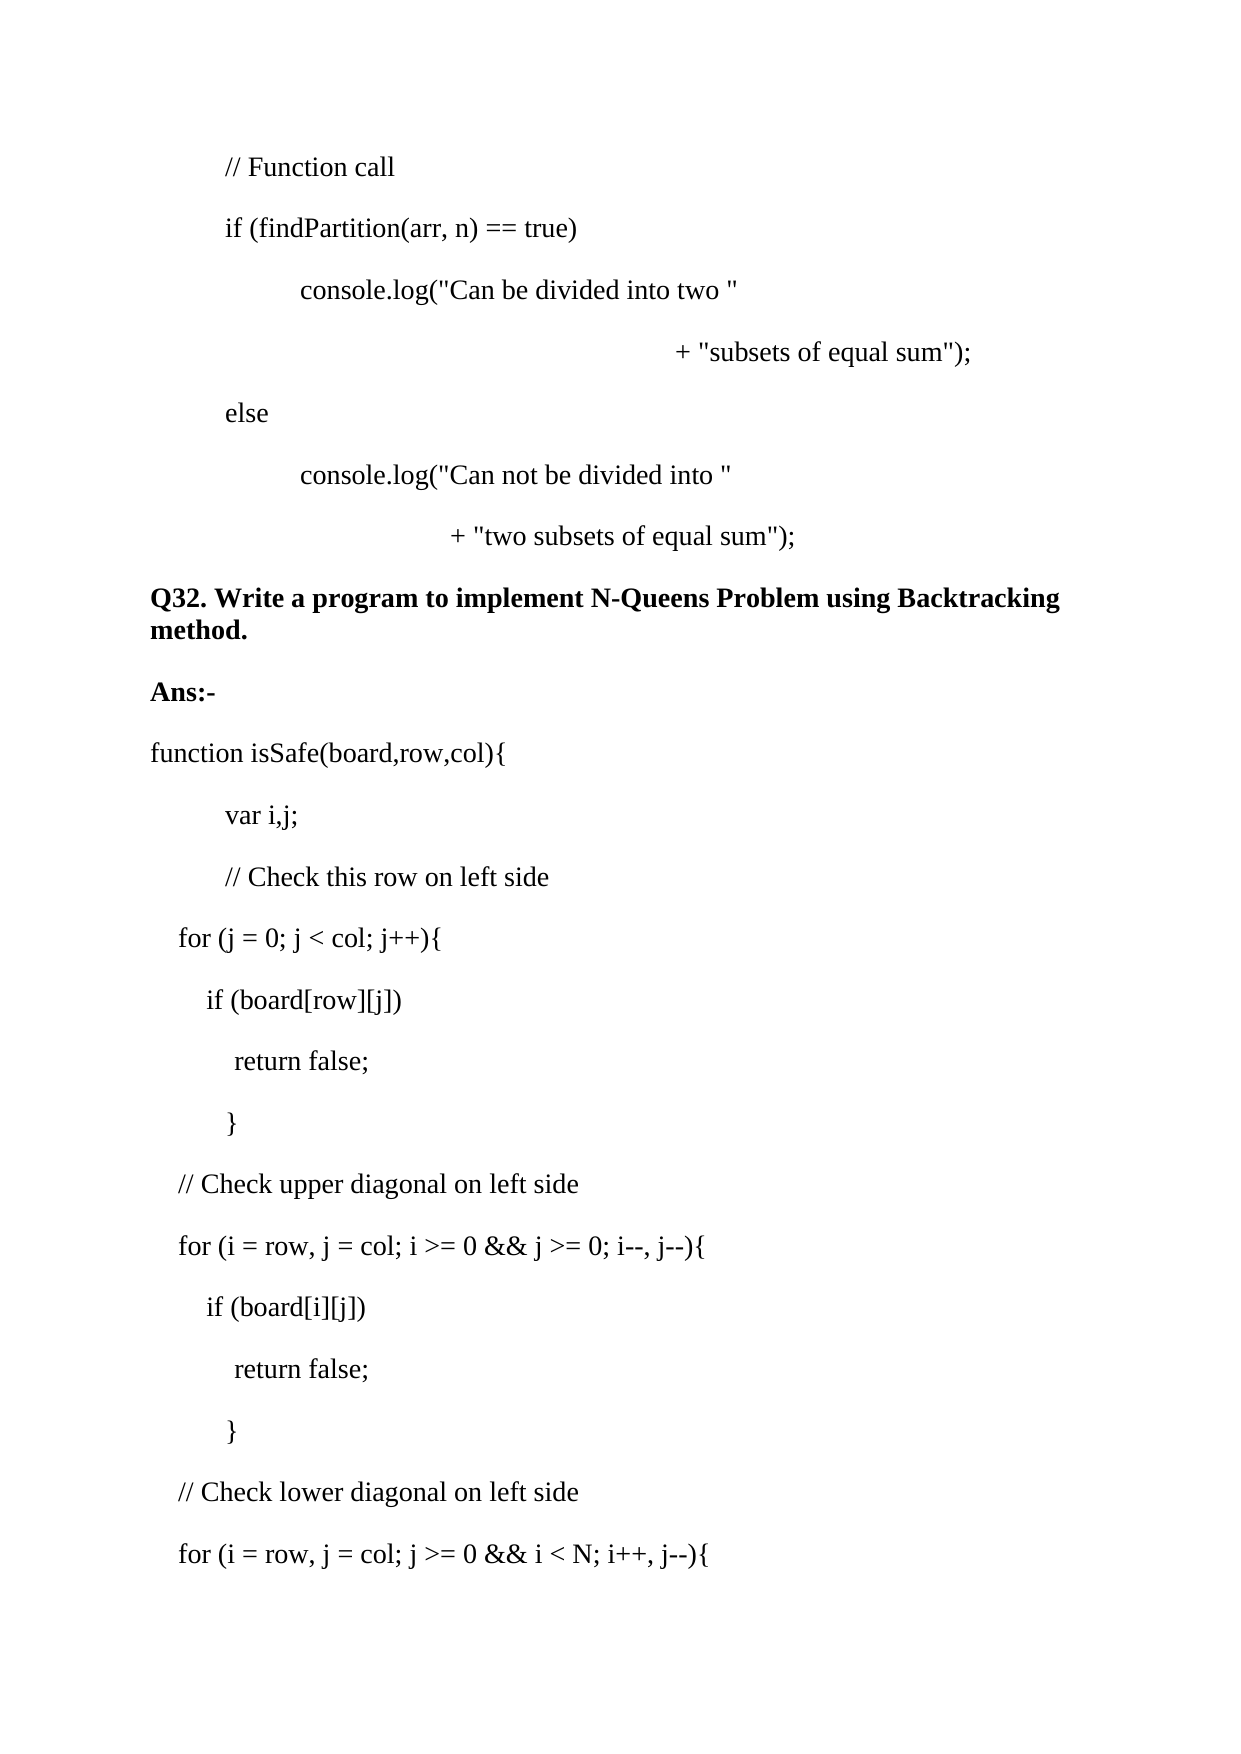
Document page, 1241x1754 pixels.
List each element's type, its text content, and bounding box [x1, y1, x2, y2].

text for (i = row, j = col; i >= 0 && j >= 0; i--, j--){ [150, 1229, 1090, 1261]
text for (i = row, j = col; j >= 0 && i < N; i++, j--){ [150, 1537, 1090, 1569]
text for (j = 0; j < col; j++){ [150, 921, 1090, 953]
text + "two subsets of equal sum"); [150, 519, 1090, 552]
text } [150, 1414, 1090, 1446]
text Ans:- [150, 675, 1090, 707]
text console.log("Can be divided into two " [150, 273, 1090, 306]
text var i,j; [150, 798, 1090, 830]
text return false; [150, 1352, 1090, 1384]
text + "subsets of equal sum"); [150, 335, 1090, 367]
text } [150, 1106, 1090, 1138]
text // Check this row on left side [150, 859, 1090, 892]
text console.log("Can not be divided into " [150, 458, 1090, 490]
text if (board[i][j]) [150, 1291, 1090, 1323]
text // Check upper diagonal on left side [150, 1167, 1090, 1200]
text // Function call [150, 150, 1090, 182]
text else [150, 396, 1090, 429]
text return false; [150, 1044, 1090, 1077]
text Q32. Write a program to implement N-Queens Problem using Backtracking method. [150, 581, 1090, 646]
text // Check lower diagonal on left side [150, 1475, 1090, 1508]
text if (findPartition(arr, n) == true) [150, 212, 1090, 244]
text if (board[row][j]) [150, 983, 1090, 1015]
text function isSafe(board,row,col){ [150, 736, 1090, 769]
